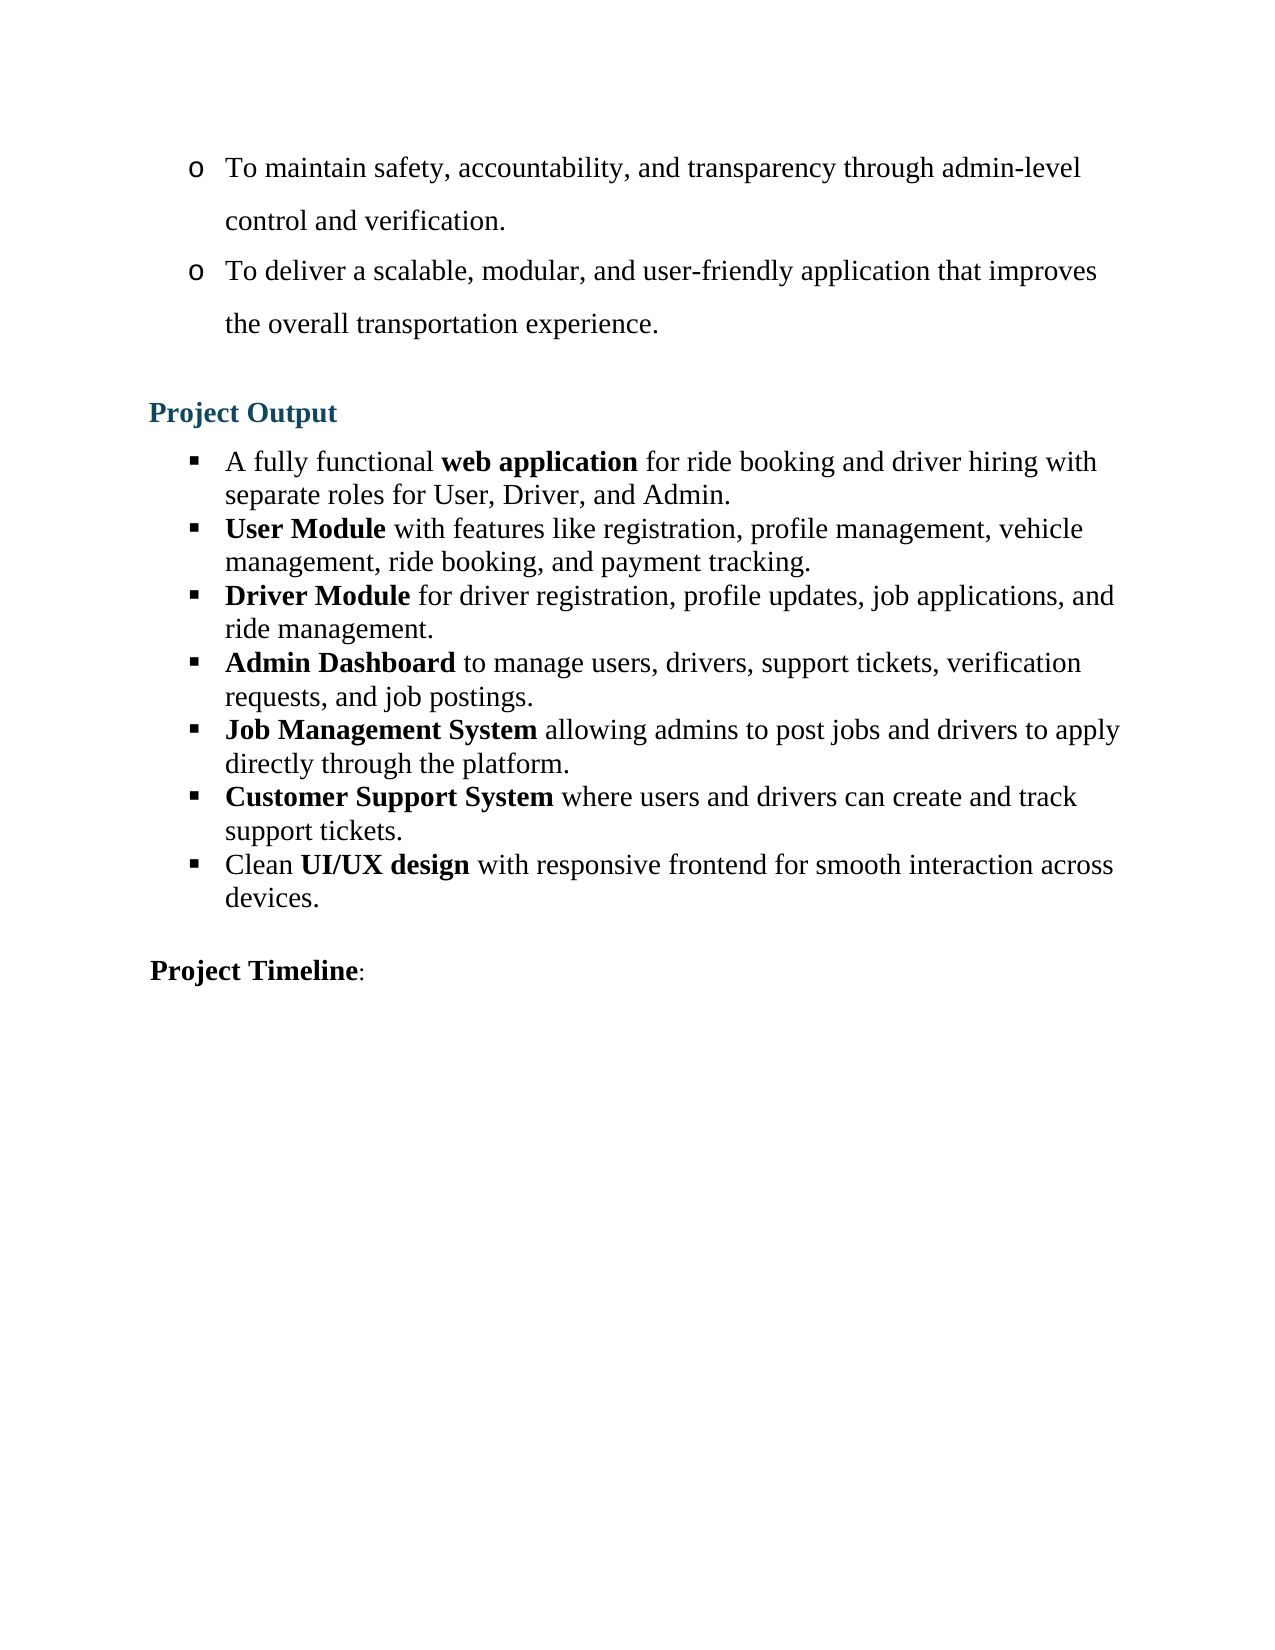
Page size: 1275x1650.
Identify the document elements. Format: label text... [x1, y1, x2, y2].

list A fully functional web application for ride booking and driver hiring with separate roles for User, Driver, and Admin. [187, 444, 1133, 511]
list To maintain safety, accountability, and transparency through admin-level control and verification. [187, 150, 1133, 236]
list To deliver a scalable, modular, and user-friendly application that improves the overall transportation experience. [187, 253, 1133, 339]
list Admin Dashboard to manage users, drivers, support tickets, verification requests, and job postings. [187, 645, 1133, 712]
list User Module with features like registration, profile management, vehicle management, ride booking, and payment tracking. [187, 511, 1133, 578]
list Customer Support System where users and drivers can create and track support tickets. [187, 779, 1133, 847]
subtitle Project Output [148, 396, 1118, 429]
list Clean UI/UX design with responsive frontend for smooth interaction across devices. [187, 847, 1133, 914]
list Job Management System allowing admins to post jobs and drivers to apply directly through the platform. [187, 712, 1133, 779]
text Project Timeline: [150, 953, 1133, 987]
list Driver Module for driver registration, profile updates, job applications, and ride management. [187, 578, 1133, 645]
